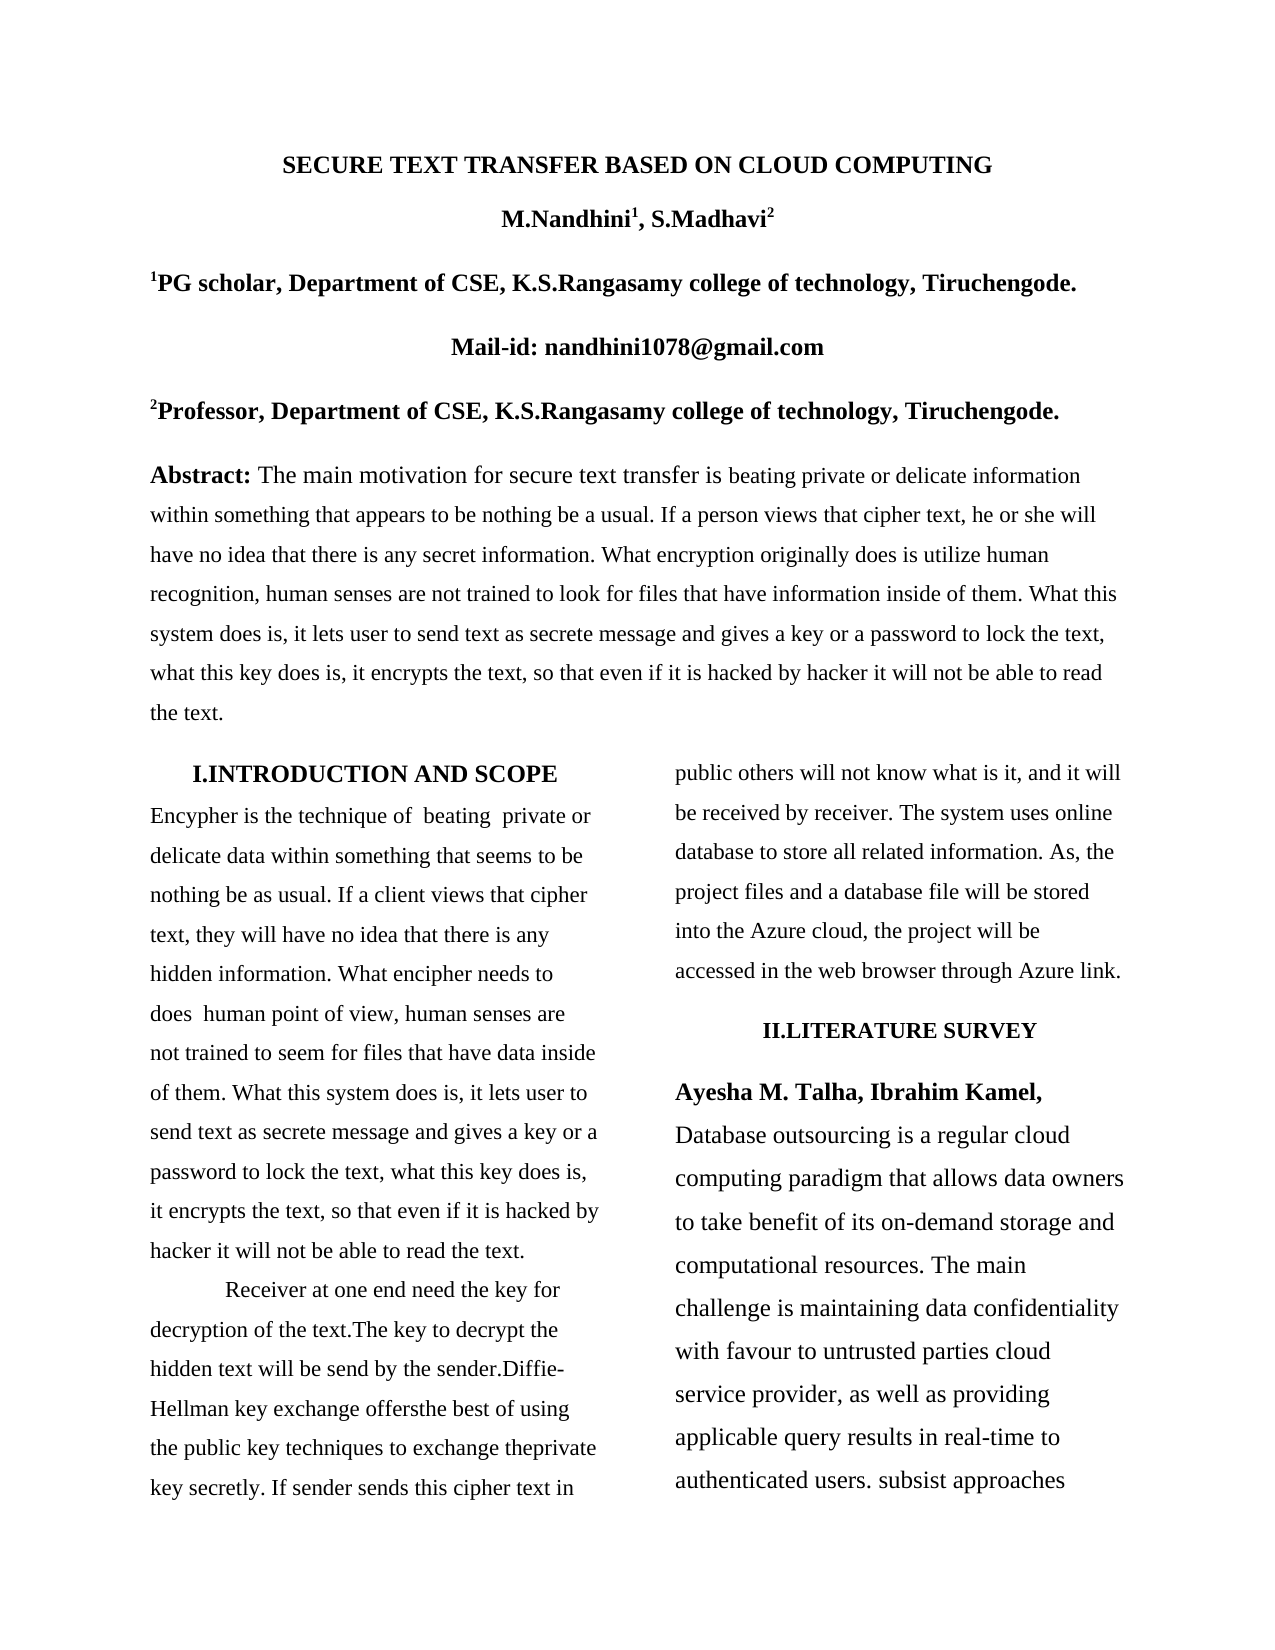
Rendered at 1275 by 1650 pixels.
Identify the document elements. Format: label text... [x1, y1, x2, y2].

text Receiver at one end need the key for decryption of the text.The key to decrypt the hidden text will be send by the sender.Diffie-Hellman key exchange offersthe best of using the public key techniques to exchange theprivate key secretly. If sender sends this cipher text in public others will not know what is it, and it will be received by receiver. The system uses online database to store all related information. As, the project files and a database file will be stored into the Azure cloud, the project will be accessed in the web browser through Azure link. [150, 1276, 600, 1500]
text 2Professor, Department of CSE, K.S.Rangasamy college of technology, Tiruchengode. [150, 396, 1125, 424]
text I.INTRODUCTION AND SCOPE [150, 759, 600, 788]
text 1PG scholar, Department of CSE, K.S.Rangasamy college of technology, Tiruchengode. [150, 268, 1125, 297]
text SECURE TEXT TRANSFER BASED ON CLOUD COMPUTING [150, 150, 1125, 179]
text Receiver at one end need the key for decryption of the text.The key to decrypt the hidden text will be send by the sender.Diffie-Hellman key exchange offersthe best of using the public key techniques to exchange theprivate key secretly. If sender sends this cipher text in public others will not know what is it, and it will be received by receiver. The system uses online database to store all related information. As, the project files and a database file will be stored into the Azure cloud, the project will be accessed in the web browser through Azure link. [675, 759, 1125, 983]
text II.LITERATURE SURVEY [675, 1017, 1125, 1043]
text Abstract: The main motivation for secure text transfer is beating private or delicate information within something that appears to be nothing be a usual. If a person views that cipher text, he or she will have no idea that there is any secret information. What encryption originally does is utilize human recognition, human senses are not trained to look for files that have information inside of them. What this system does is, it lets user to send text as secrete message and gives a key or a password to lock the text, what this key does is, it encrypts the text, so that even if it is hacked by hacker it will not be able to read the text. [150, 460, 1125, 725]
text M.Nandhini1, S.Madhavi2 [150, 204, 1125, 233]
text Mail-id: nandhini1078@gmail.com [150, 332, 1125, 361]
text Encypher is the technique of beating private or delicate data within something that seems to be nothing be as usual. If a client views that cipher text, they will have no idea that there is any hidden information. What encipher needs to does human point of view, human senses are not trained to seem for files that have data inside of them. What this system does is, it lets user to send text as secrete message and gives a key or a password to lock the text, what this key does is, it encrypts the text, so that even if it is hacked by hacker it will not be able to read the text. [150, 802, 600, 1263]
